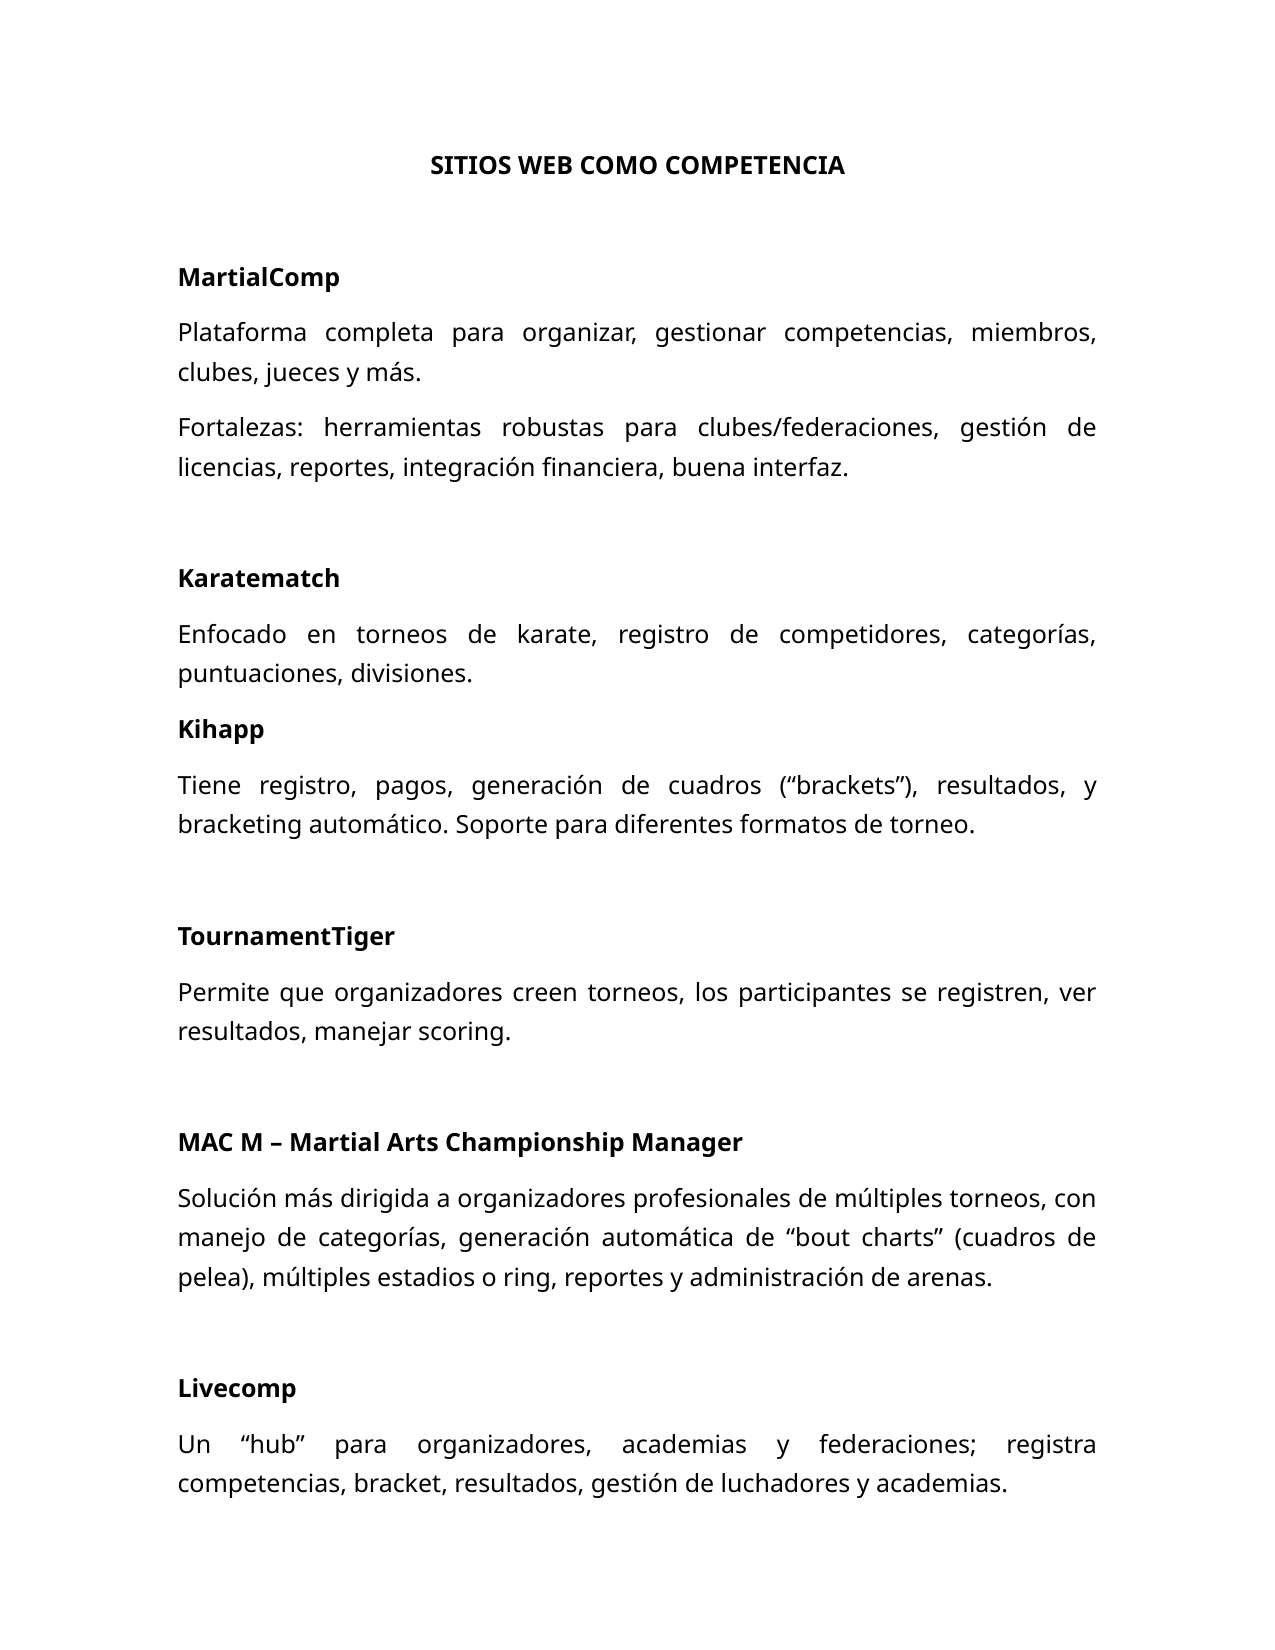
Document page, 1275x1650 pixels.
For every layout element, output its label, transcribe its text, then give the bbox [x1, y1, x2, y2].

text TournamentTiger [177, 918, 1098, 952]
text Tiene registro, pagos, generación de cuadros (“brackets”), resultados, y bracketing automático. Soporte para diferentes formatos de torneo. [177, 768, 1098, 841]
text Fortalezas: herramientas robustas para clubes/federaciones, gestión de licencias, reportes, integración financiera, buena interfaz. [177, 410, 1098, 483]
text MartialComp [177, 259, 1098, 293]
text Kihapp [177, 712, 1098, 746]
text Un “hub” para organizadores, academias y federaciones; registra competencias, bracket, resultados, gestión de luchadores y academias. [177, 1427, 1098, 1500]
text Solución más dirigida a organizadores profesionales de múltiples torneos, con manejo de categorías, generación automática de “bout charts” (cuadros de pelea), múltiples estadios o ring, reportes y administración de arenas. [177, 1181, 1098, 1293]
text SITIOS WEB COMO COMPETENCIA [177, 148, 1098, 182]
text Permite que organizadores creen torneos, los participantes se registren, ver resultados, manejar scoring. [177, 974, 1098, 1047]
text MAC M – Martial Arts Championship Manager [177, 1125, 1098, 1159]
text Enfocado en torneos de karate, registro de competidores, categorías, puntuaciones, divisiones. [177, 617, 1098, 690]
text Livecomp [177, 1371, 1098, 1405]
text Plataforma completa para organizar, gestionar competencias, miembros, clubes, jueces y más. [177, 315, 1098, 388]
text Karatematch [177, 561, 1098, 595]
